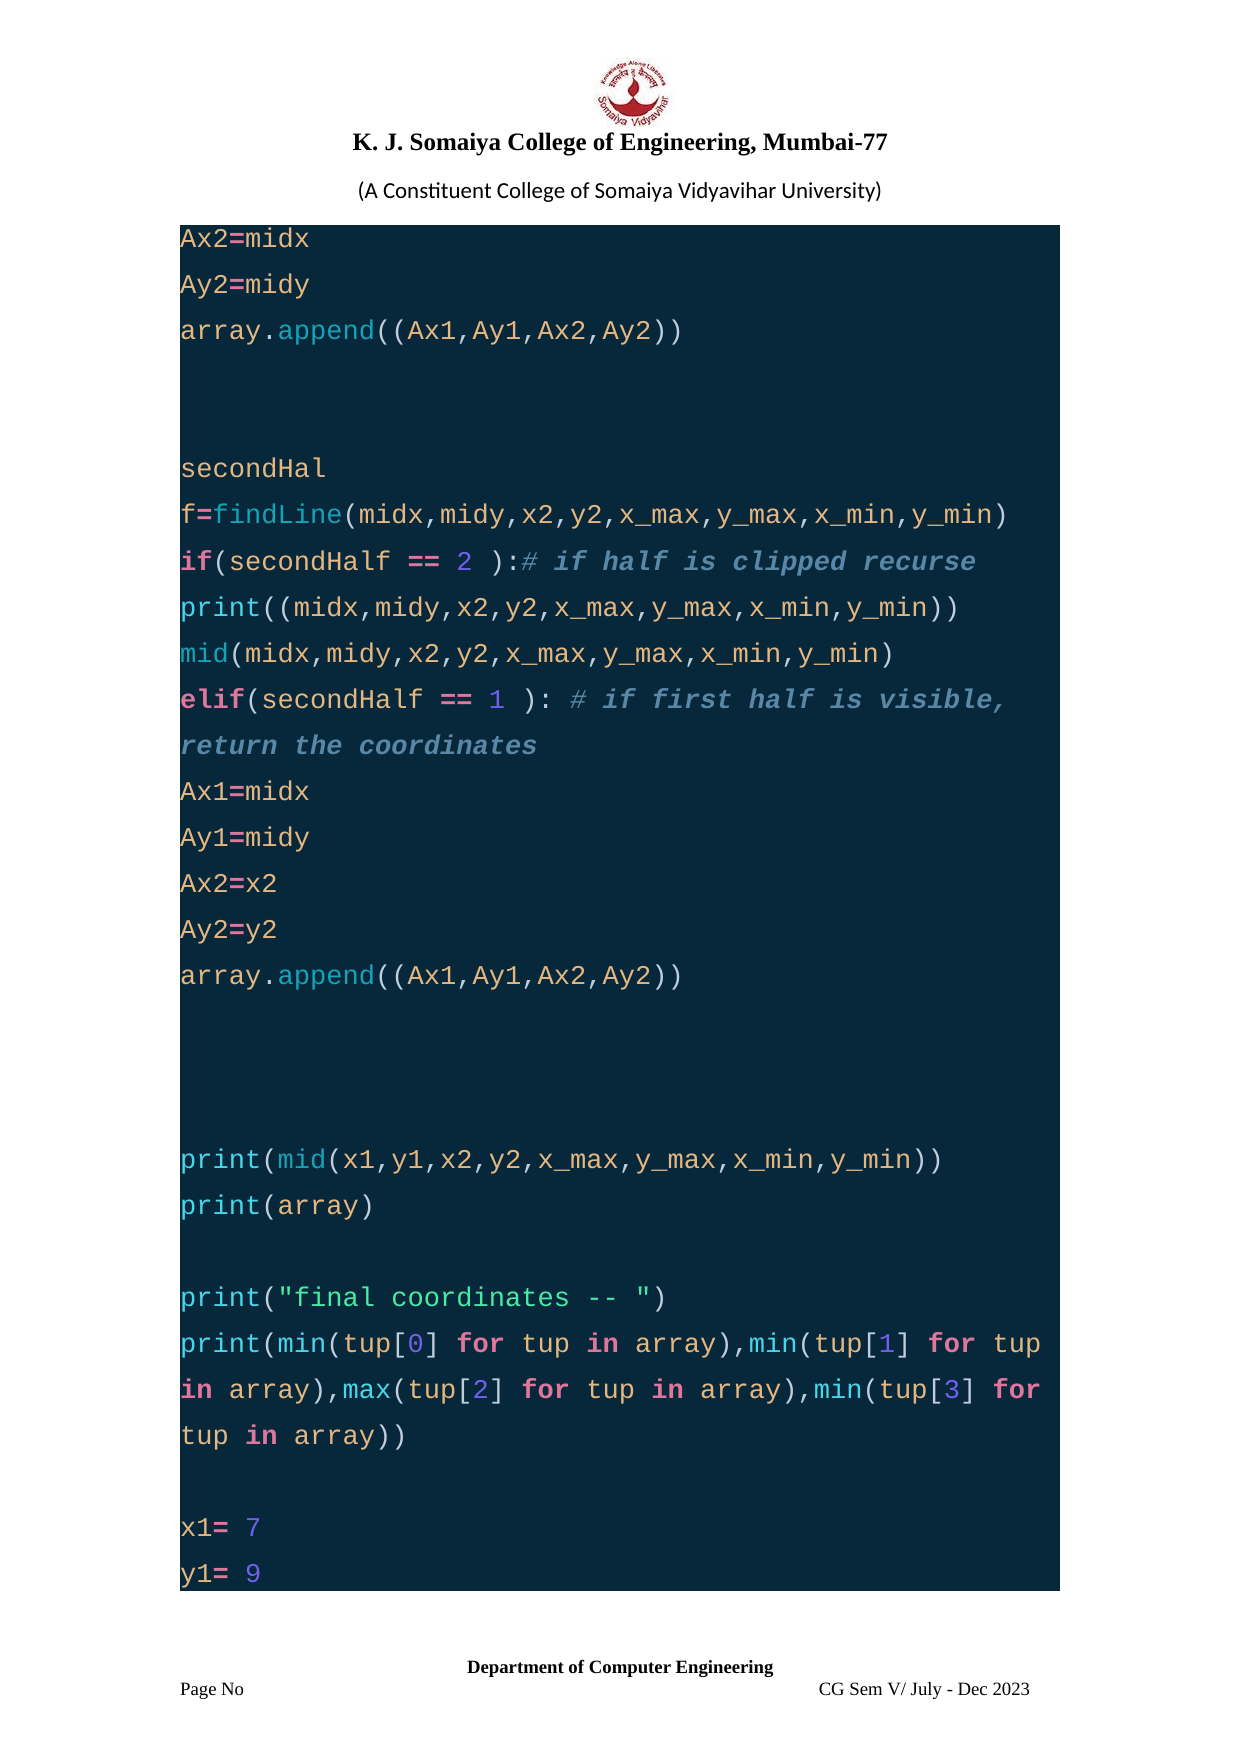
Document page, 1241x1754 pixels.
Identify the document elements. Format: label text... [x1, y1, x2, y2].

text if(secondHalf == 2 ):# if half is clipped recurse [180, 547, 1060, 578]
text elif(secondHalf == 1 ): # if first half is visible, return the coordinates [180, 685, 1060, 762]
text Ay1=midy [180, 823, 1060, 854]
text array.append((Ax1,Ay1,Ax2,Ay2)) [180, 962, 1060, 992]
text print(array) [180, 1192, 1060, 1223]
text Ay2=midy [180, 271, 1060, 302]
text print("final coordinates -- ") [180, 1284, 1060, 1315]
text x1= 7 [180, 1514, 1060, 1545]
text y1= 9 [180, 1560, 1060, 1591]
picture [592, 58, 675, 128]
text print((midx,midy,x2,y2,x_max,y_max,x_min,y_min)) [180, 593, 1060, 624]
text print(min(tup[0] for tup in array),min(tup[1] for tup in array),max(tup[2] for tup in array),min(tup[3] for tup in array)) [180, 1330, 1060, 1453]
text Ax2=x2 [180, 869, 1060, 900]
text print(mid(x1,y1,x2,y2,x_max,y_max,x_min,y_min)) [180, 1146, 1060, 1177]
text Ax2=midx [180, 225, 1060, 256]
text secondHalf=findLine(midx,midy,x2,y2,x_max,y_max,x_min,y_min) [180, 455, 1060, 532]
text Ax1=midx [180, 777, 1060, 808]
text array.append((Ax1,Ay1,Ax2,Ay2)) [180, 317, 1060, 348]
text Ay2=y2 [180, 916, 1060, 946]
text mid(midx,midy,x2,y2,x_max,y_max,x_min,y_min) [180, 639, 1060, 670]
